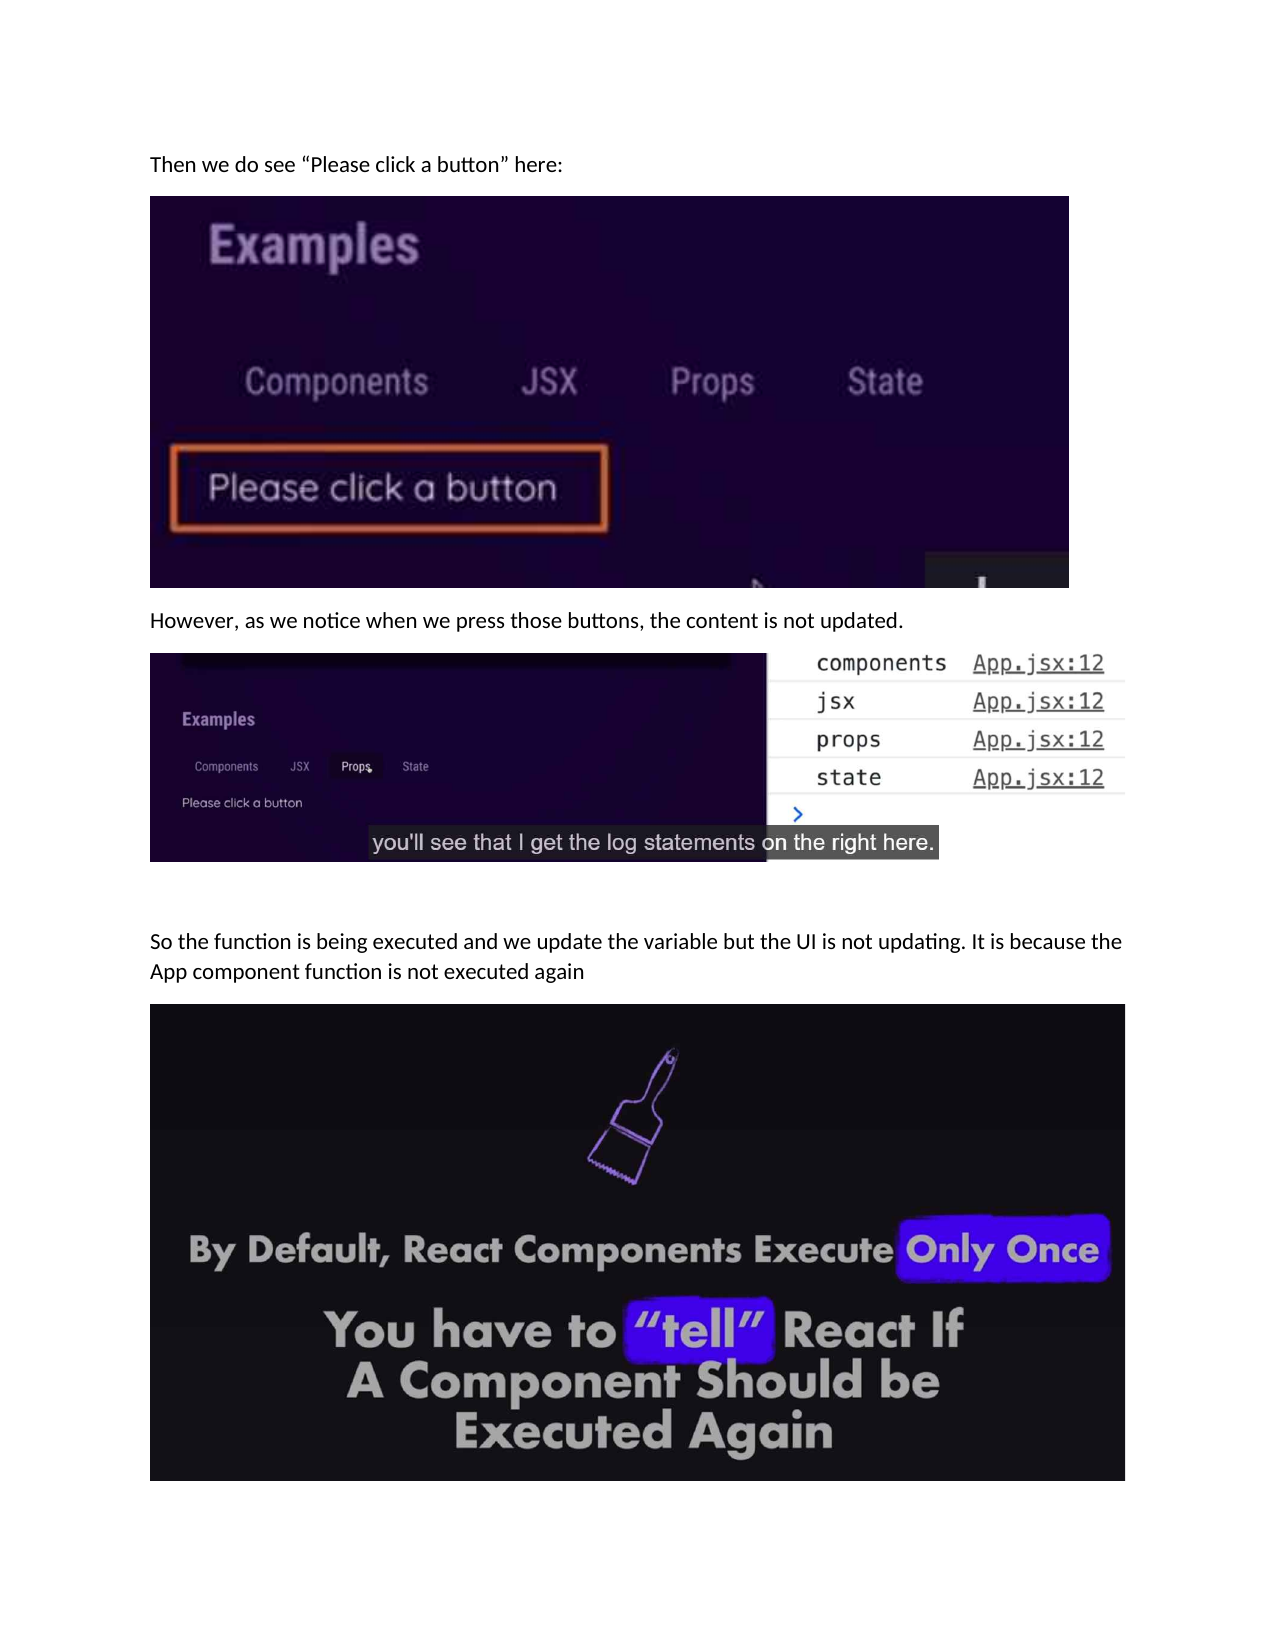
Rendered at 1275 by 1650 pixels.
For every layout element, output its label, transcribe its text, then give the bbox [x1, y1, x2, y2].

text Then we do see “Please click a button” here: [150, 150, 1125, 178]
picture [150, 653, 1125, 862]
picture [150, 1004, 1125, 1481]
text So the function is being executed and we update the variable but the UI is not updating. It is because the App component function is not executed again [150, 927, 1125, 985]
picture [150, 196, 1069, 588]
text However, as we notice when we press those buttons, the content is not updated. [150, 606, 1125, 634]
